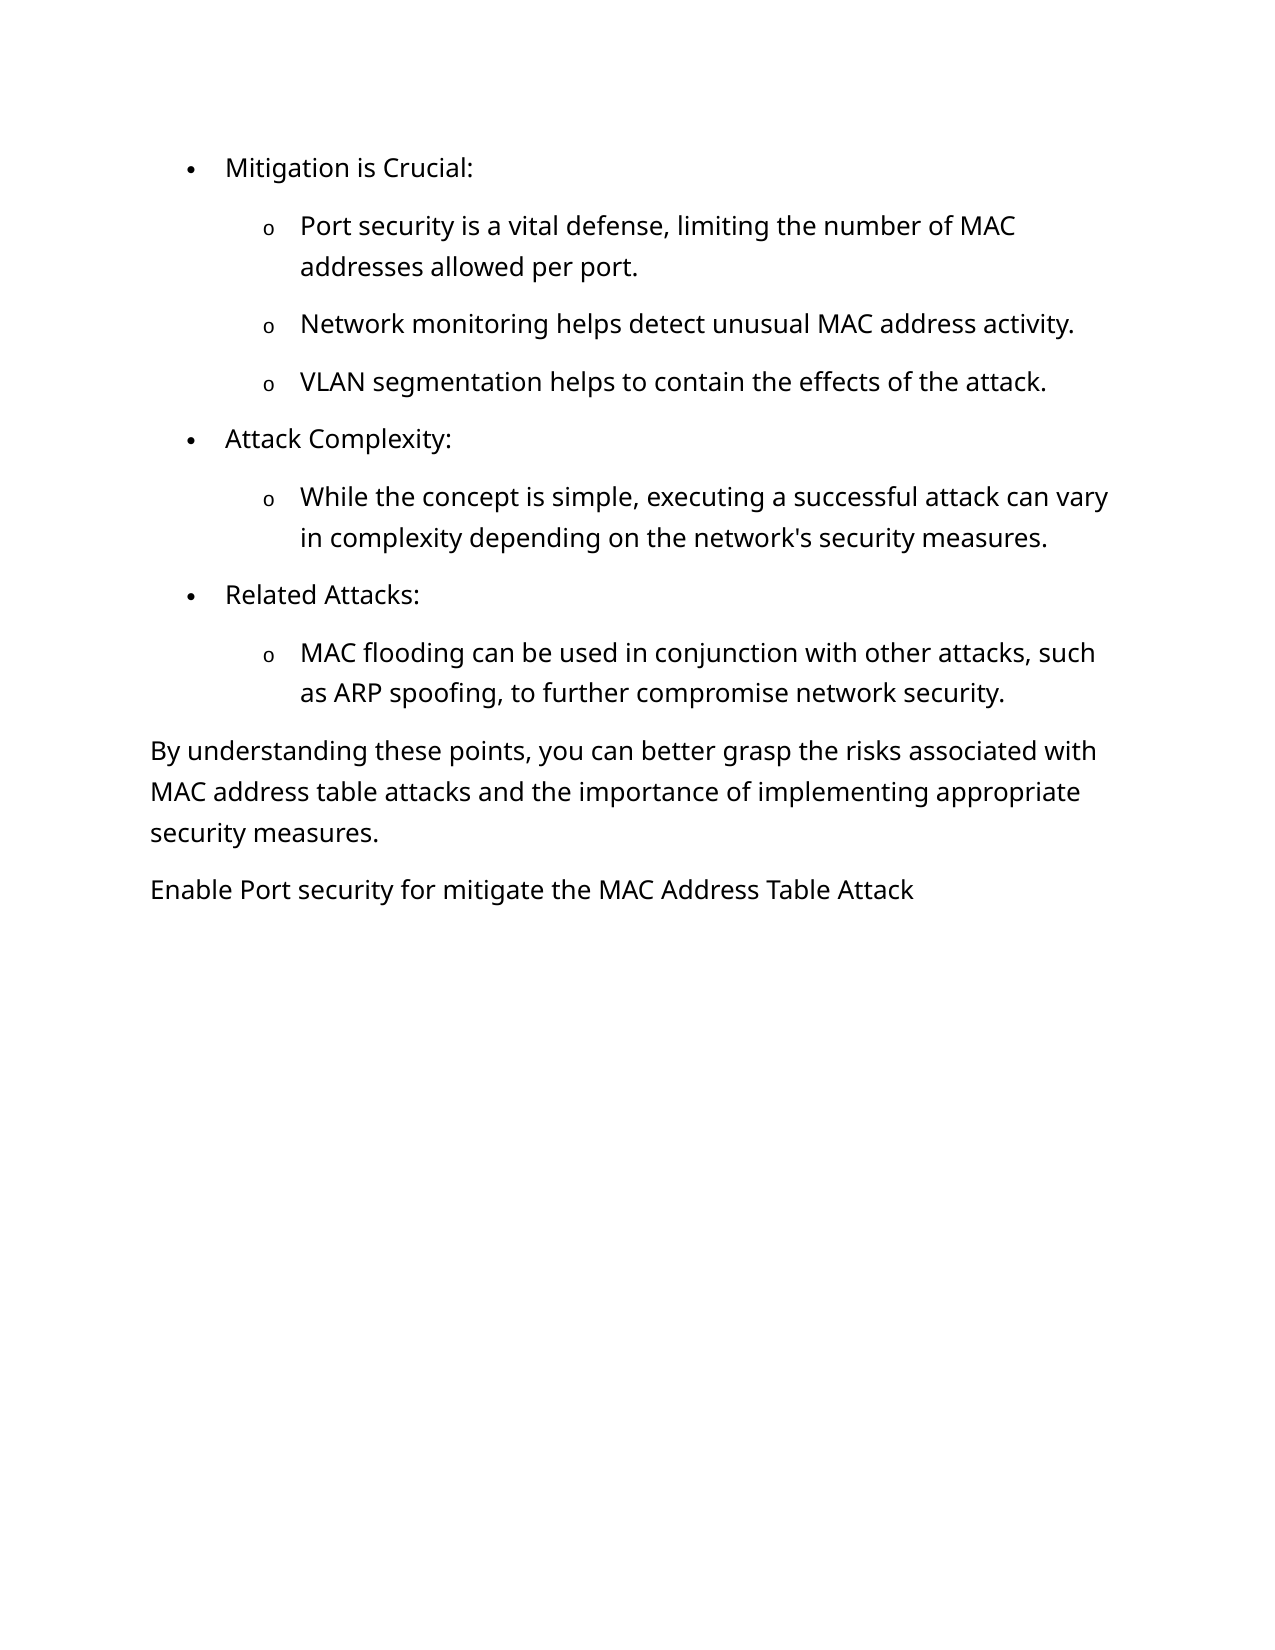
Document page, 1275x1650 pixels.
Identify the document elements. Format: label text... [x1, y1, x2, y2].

list VLAN segmentation helps to contain the effects of the attack. [262, 363, 1125, 399]
text By understanding these points, you can better grasp the risks associated with MAC address table attacks and the importance of implementing appropriate security measures. [150, 732, 1125, 850]
list Mitigation is Crucial: [187, 150, 1125, 186]
text Enable Port security for mitigate the MAC Address Table Attack [150, 872, 1125, 907]
list Network monitoring helps detect unusual MAC address activity. [262, 306, 1125, 341]
list Port security is a vital defense, limiting the number of MAC addresses allowed per port. [262, 207, 1125, 284]
list Related Attacks: [187, 577, 1125, 612]
list Attack Complexity: [187, 421, 1125, 456]
list MAC flooding can be used in conjunction with other attacks, such as ARP spoofing, to further compromise network security. [262, 634, 1125, 711]
list While the concept is simple, executing a successful attack can vary in complexity depending on the network's security measures. [262, 478, 1125, 555]
